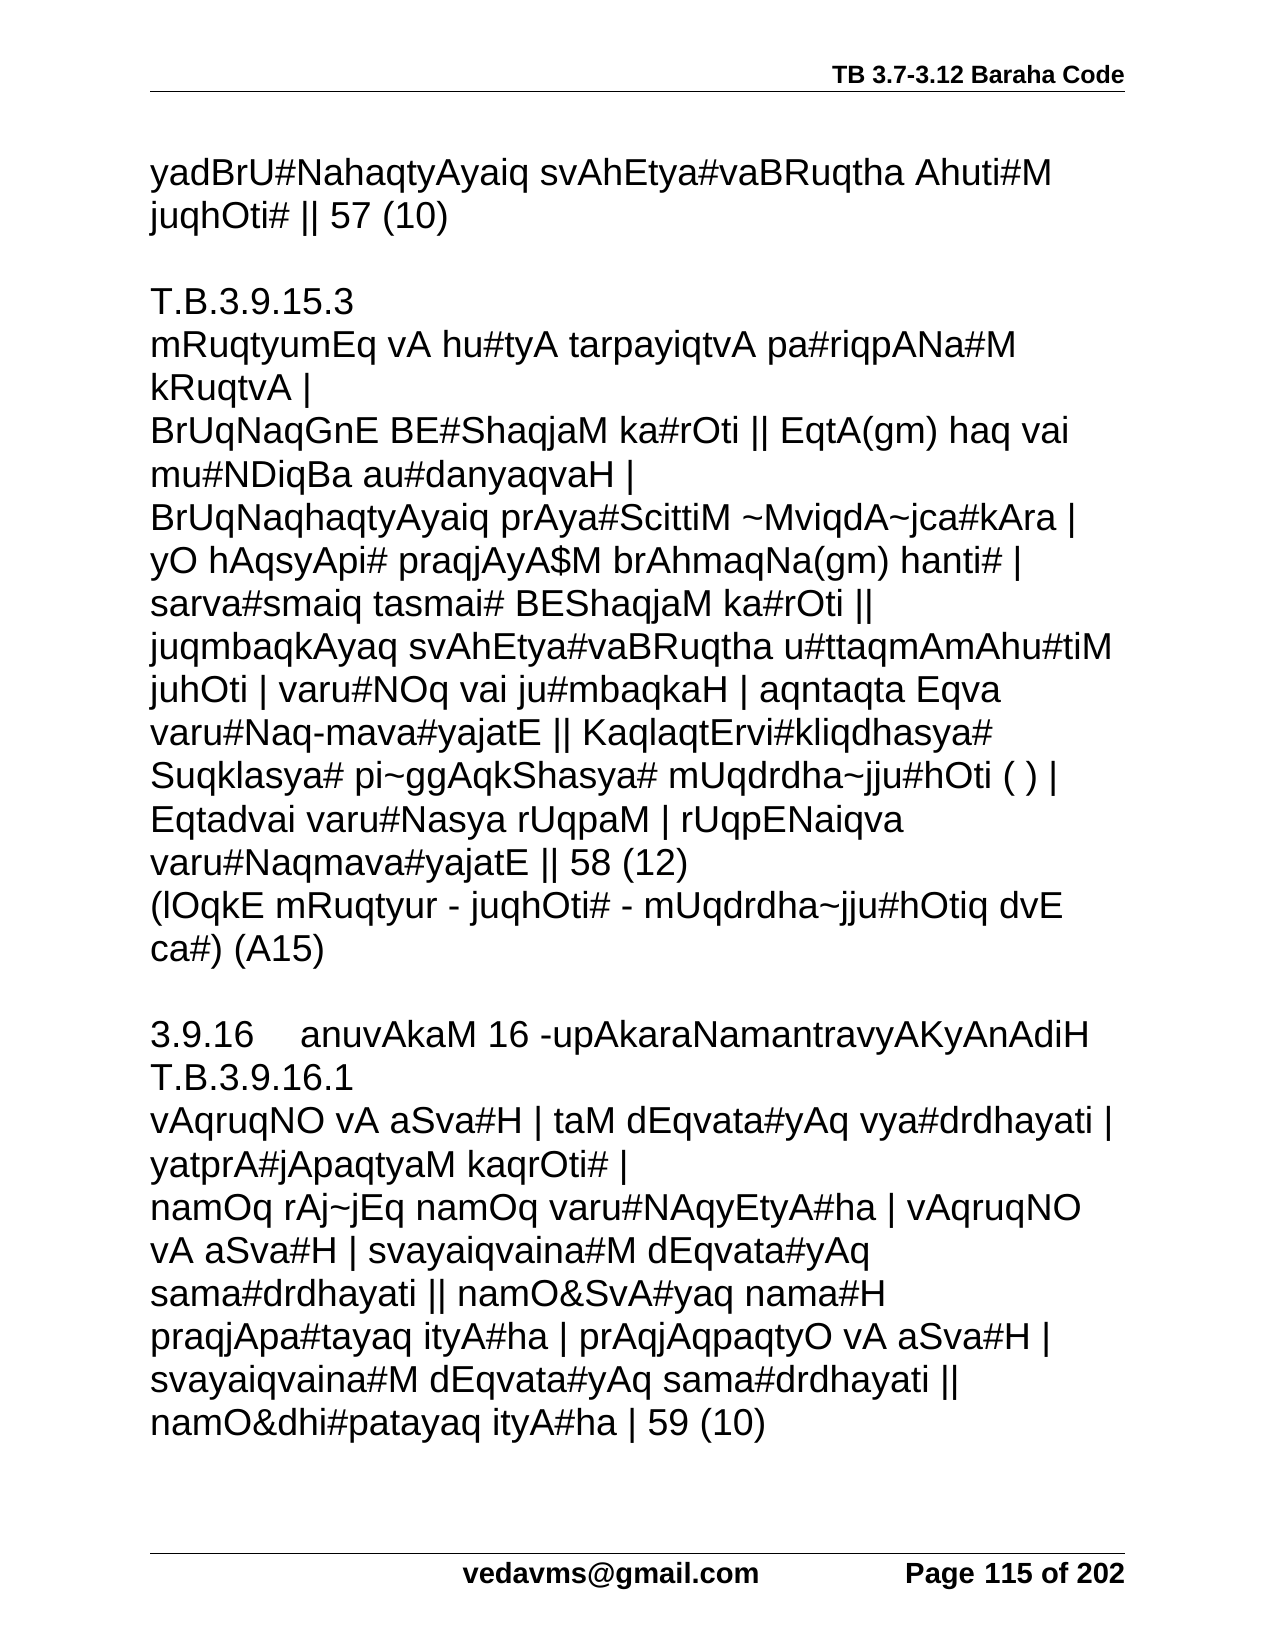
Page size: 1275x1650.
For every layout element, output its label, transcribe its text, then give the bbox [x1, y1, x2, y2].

text T.B.3.9.16.1 [150, 1056, 1125, 1099]
text (lOqkE mRuqtyur - juqhOti# - mUqdrdha~jju#hOtiq dvE ca#) (A15) [150, 883, 1125, 969]
text 3.9.16 anuvAkaM 16 -upAkaraNamantravyAKyAnAdiH [150, 1012, 1125, 1056]
text namO&dhi#patayaq ityA#ha | 59 (10) [150, 1401, 1125, 1444]
text yadBrU#NahaqtyAyaiq svAhEtya#vaBRuqtha Ahuti#M juqhOti# || 57 (10) [150, 150, 1125, 236]
text yO hAqsyApi# praqjAyA$M brAhmaqNa(gm) hanti# | sarva#smaiq tasmai# BEShaqjaM ka#rOti || [150, 538, 1125, 624]
text juqmbaqkAyaq svAhEtya#vaBRuqtha u#ttaqmAmAhu#tiM juhOti | varu#NOq vai ju#mbaqkaH | aqntaqta Eqva varu#Naq-mava#yajatE || KaqlaqtErvi#kliqdhasya# Suqklasya# pi~ggAqkShasya# mUqdrdha~jju#hOti ( ) | [150, 624, 1125, 797]
text vAqruqNO vA aSva#H | taM dEqvata#yAq vya#drdhayati | yatprA#jApaqtyaM kaqrOti# | [150, 1099, 1125, 1185]
text T.B.3.9.15.3 [150, 279, 1125, 322]
text namOq rAj~jEq namOq varu#NAqyEtyA#ha | vAqruqNO vA aSva#H | svayaiqvaina#M dEqvata#yAq sama#drdhayati || namO&SvA#yaq nama#H praqjApa#tayaq ityA#ha | prAqjAqpaqtyO vA aSva#H | svayaiqvaina#M dEqvata#yAq sama#drdhayati || [150, 1185, 1125, 1401]
text mRuqtyumEq vA hu#tyA tarpayiqtvA pa#riqpANa#M kRuqtvA | [150, 322, 1125, 409]
text BrUqNaqhaqtyAyaiq prAya#ScittiM ~MviqdA~jca#kAra | [150, 495, 1125, 538]
text Eqtadvai varu#Nasya rUqpaM | rUqpENaiqva varu#Naqmava#yajatE || 58 (12) [150, 797, 1125, 883]
text BrUqNaqGnE BE#ShaqjaM ka#rOti || EqtA(gm) haq vai mu#NDiqBa au#danyaqvaH | [150, 409, 1125, 495]
